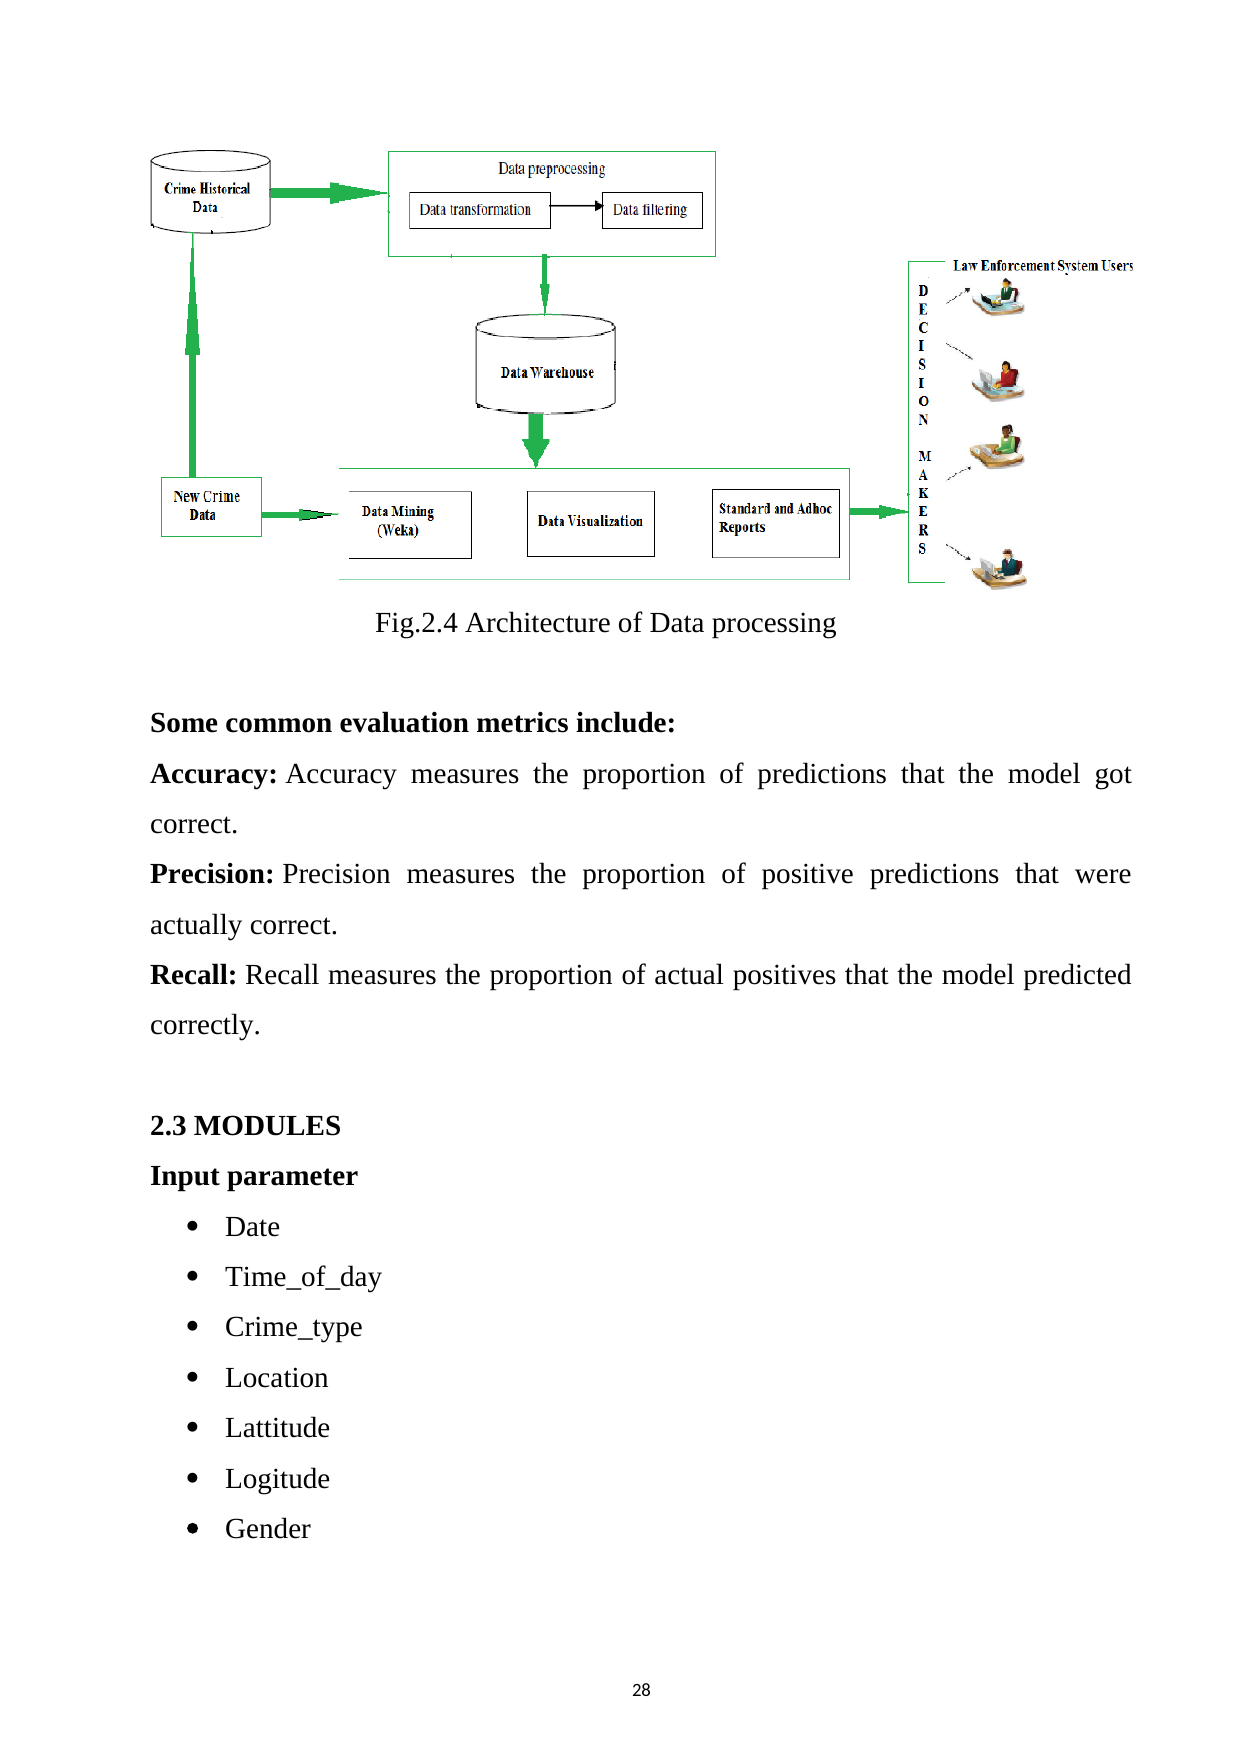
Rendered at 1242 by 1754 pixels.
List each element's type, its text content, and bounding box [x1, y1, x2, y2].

text Some common evaluation metrics include: [150, 706, 1133, 739]
list Location [187, 1360, 1133, 1393]
text Input parameter [150, 1158, 1133, 1192]
list Time_of_day [187, 1259, 1133, 1293]
text Accuracy: Accuracy measures the proportion of predictions that the model got correct. [150, 756, 1133, 840]
text Fig.2.4 Architecture of Data processing [375, 605, 1133, 638]
list Lattitude [187, 1410, 1133, 1444]
list Logitude [187, 1461, 1133, 1494]
picture [150, 150, 1133, 591]
list Crime_type [187, 1309, 1133, 1343]
text Recall: Recall measures the proportion of actual positives that the model predicted correctly. [150, 957, 1133, 1041]
list Date [187, 1209, 1133, 1242]
text 2.3 MODULES [150, 1108, 1133, 1142]
text Precision: Precision measures the proportion of positive predictions that were actually correct. [150, 856, 1133, 940]
list Gender [187, 1511, 1133, 1545]
